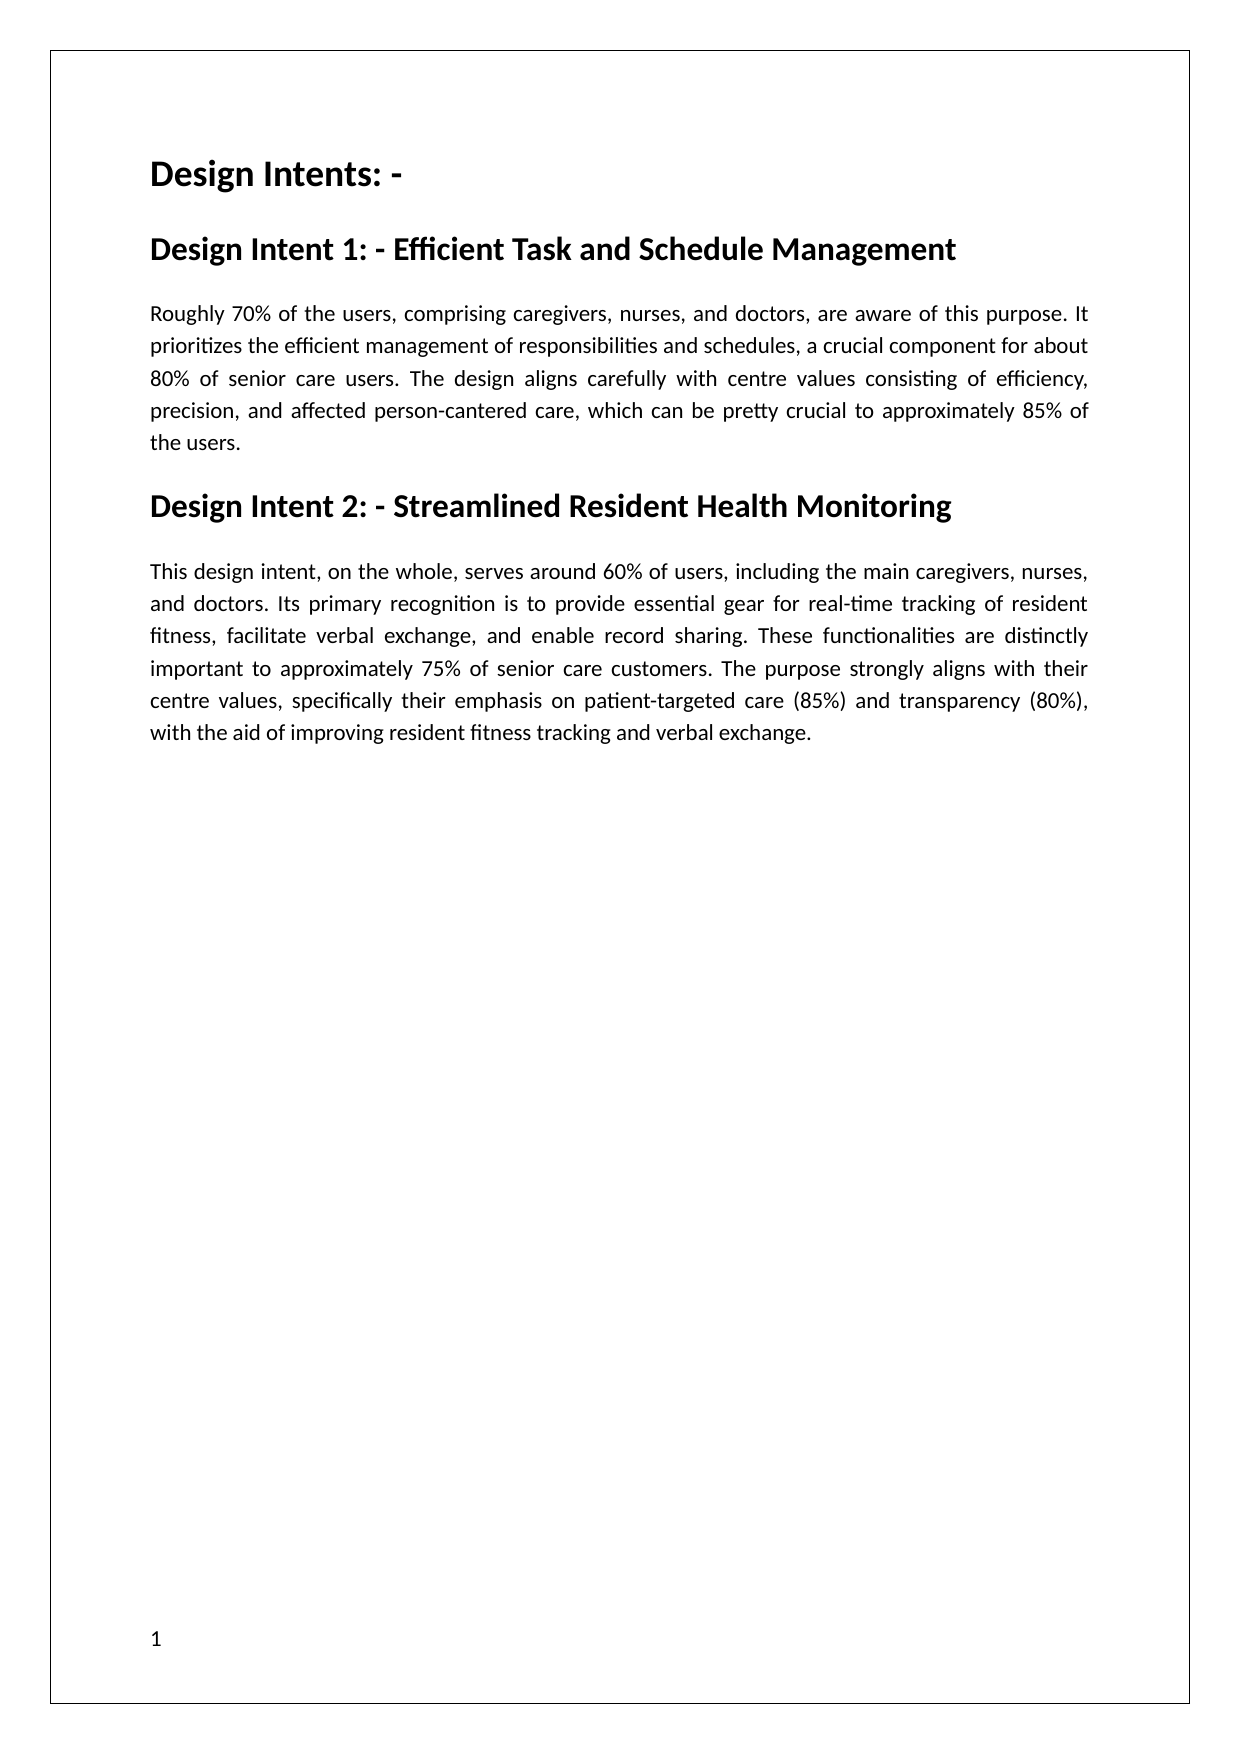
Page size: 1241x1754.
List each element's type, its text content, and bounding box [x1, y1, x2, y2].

text Design Intents: - [150, 150, 1090, 196]
text Design Intent 2: - Streamlined Resident Health Monitoring [150, 485, 1090, 526]
text This design intent, on the whole, serves around 60% of users, including the main caregivers, nurses, and doctors. Its primary recognition is to provide essential gear for real-time tracking of resident fitness, facilitate verbal exchange, and enable record sharing. These functionalities are distinctly important to approximately 75% of senior care customers. The purpose strongly aligns with their centre values, specifically their emphasis on patient-targeted care (85%) and transparency (80%), with the aid of improving resident fitness tracking and verbal exchange. [150, 557, 1090, 746]
text Design Intent 1: - Efficient Task and Schedule Management [150, 228, 1090, 268]
text Roughly 70% of the users, comprising caregivers, nurses, and doctors, are aware of this purpose. It prioritizes the efficient management of responsibilities and schedules, a crucial component for about 80% of senior care users. The design aligns carefully with centre values consisting of efficiency, precision, and affected person-cantered care, which can be pretty crucial to approximately 85% of the users. [150, 299, 1090, 456]
